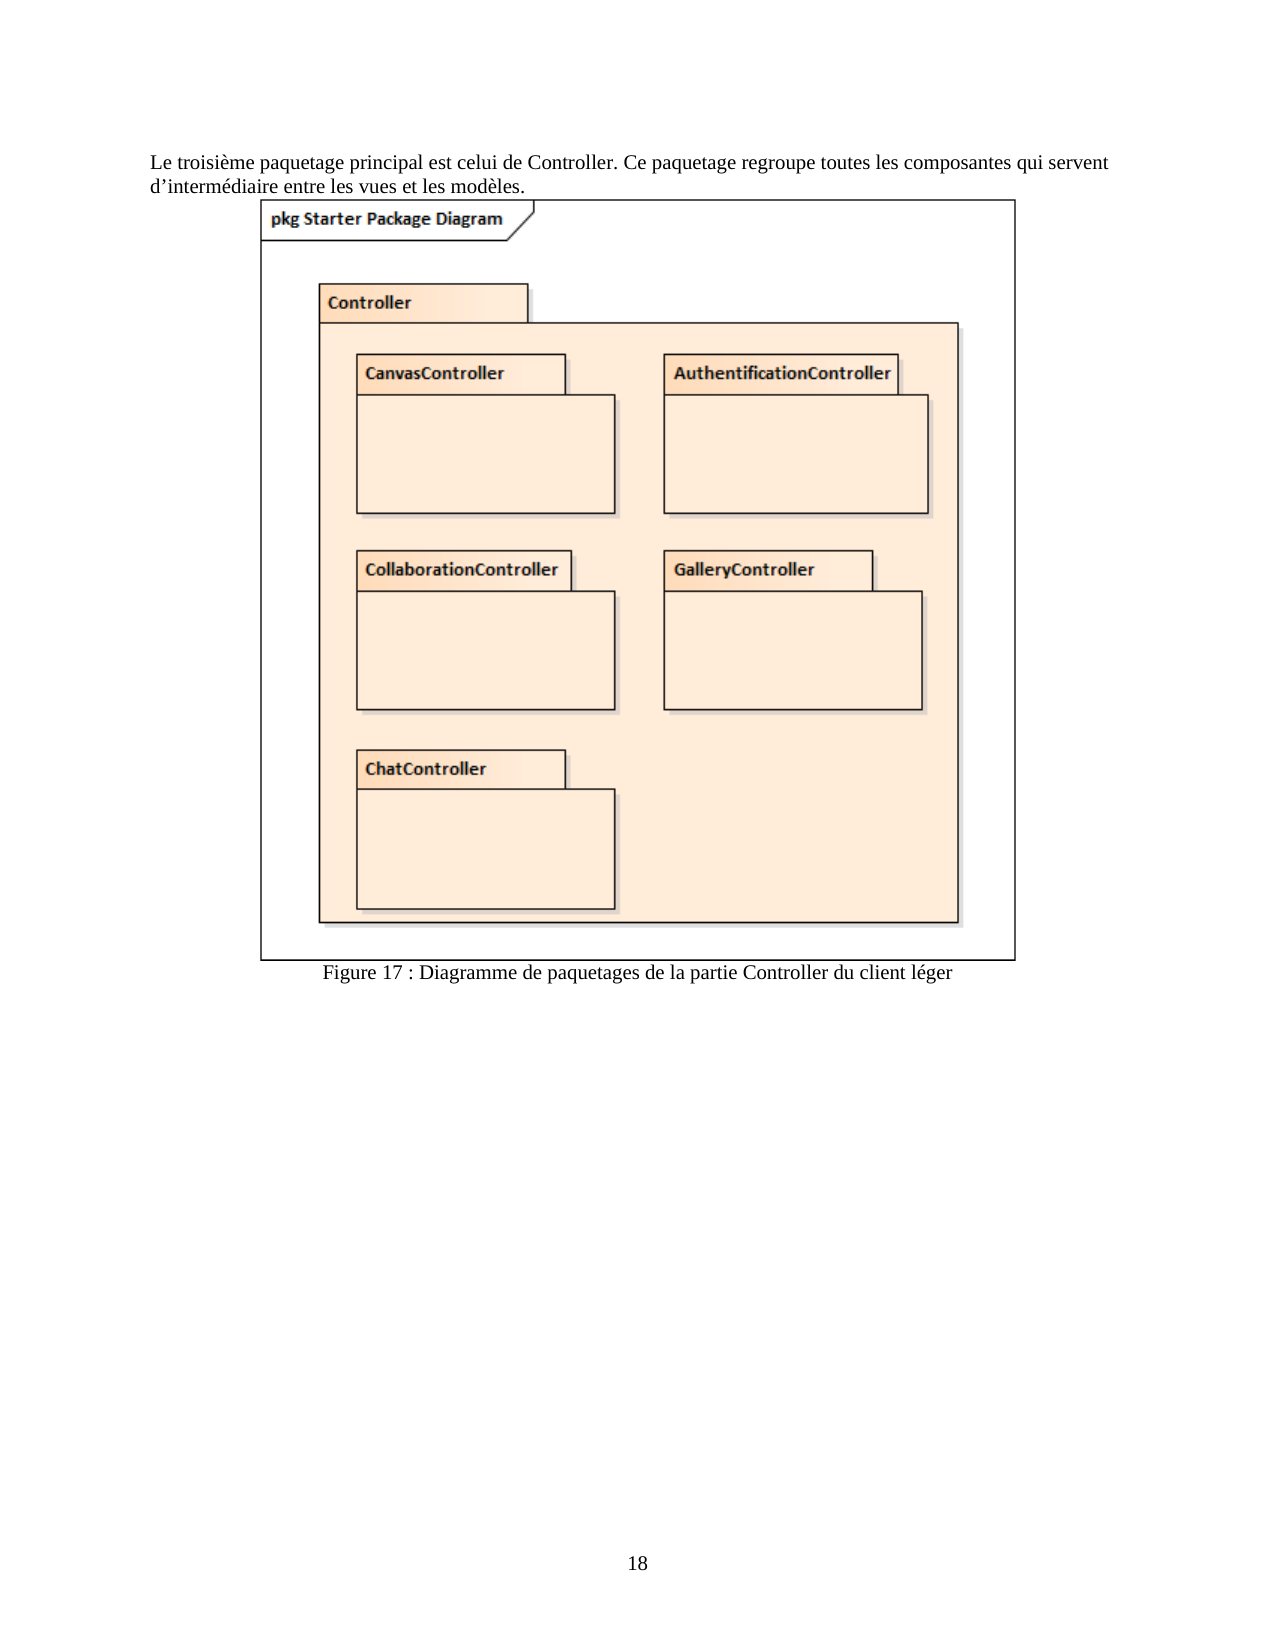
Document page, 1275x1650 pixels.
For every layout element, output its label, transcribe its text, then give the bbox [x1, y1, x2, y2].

text Le troisième paquetage principal est celui de Controller. Ce paquetage regroupe toutes les composantes qui servent d’intermédiaire entre les vues et les modèles. [150, 150, 1125, 198]
picture [259, 198, 1016, 961]
text Figure 17 : Diagramme de paquetages de la partie Controller du client léger [150, 960, 1125, 984]
